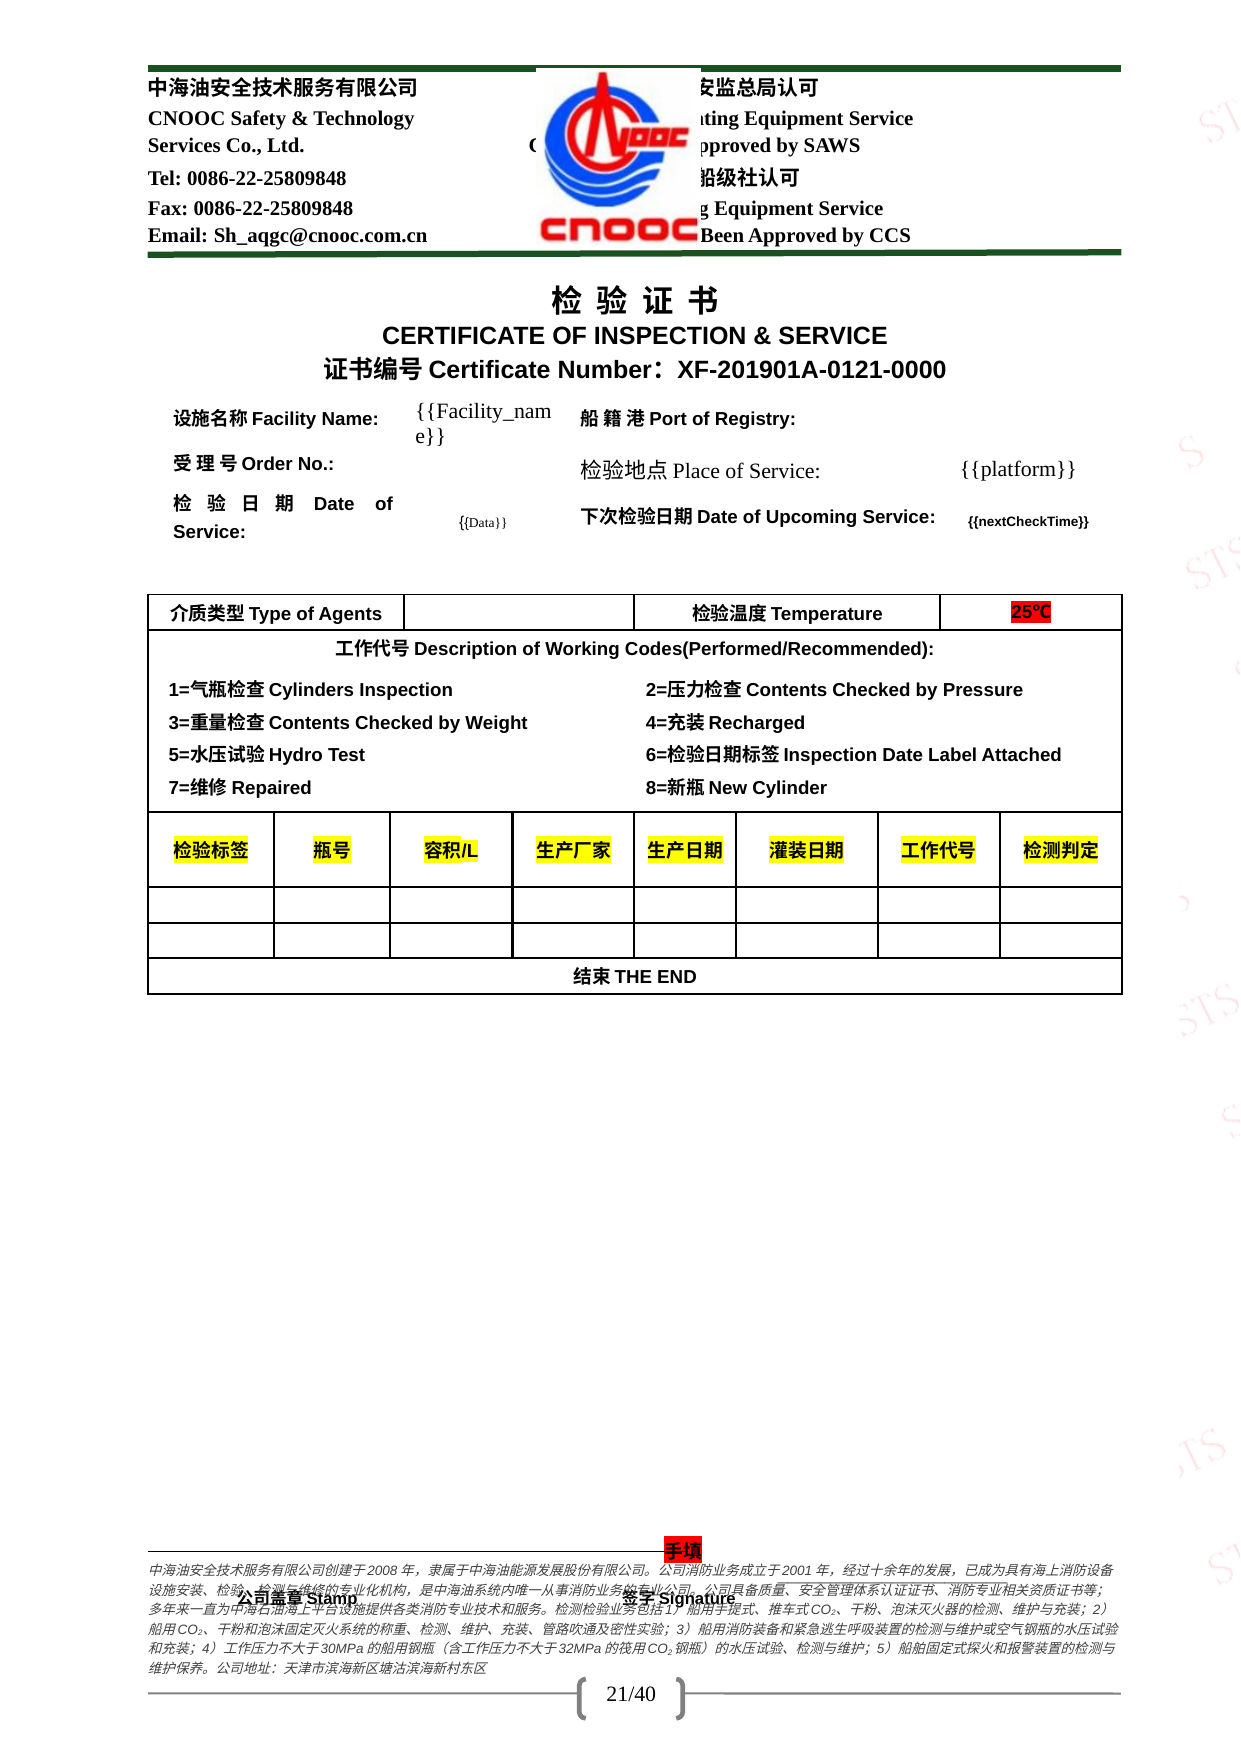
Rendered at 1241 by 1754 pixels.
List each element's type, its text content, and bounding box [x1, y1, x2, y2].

table_cell 工作代号 [879, 813, 999, 886]
table_cell [635, 924, 735, 957]
table_cell 2=压力检查Contents Checked by Pressure 4=充装Recharged 6=检验日期标签Inspection Date Label Attached 8=新瓶New Cylinder [634, 664, 1121, 811]
table_cell 工作代号Description of Working Codes(Performed/Recommended): [149, 631, 1121, 664]
table_cell 容积/L [391, 813, 511, 886]
table_cell [275, 888, 389, 922]
table_cell [1001, 924, 1121, 957]
table_cell 检验标签 [149, 813, 273, 886]
table_cell [635, 888, 735, 922]
table_cell [391, 888, 511, 922]
table_cell [514, 924, 633, 957]
table_cell [737, 924, 877, 957]
table_cell [879, 924, 999, 957]
table_cell [149, 888, 273, 922]
table_header 检验温度Temperature [635, 595, 939, 629]
table_cell 检测判定 [1001, 813, 1121, 886]
table_cell 结束THE END [149, 959, 1121, 992]
table_header 25℃ [941, 595, 1121, 629]
table_cell [514, 888, 633, 922]
table_cell 瓶号 [275, 813, 389, 886]
table_header [405, 595, 633, 629]
table_header 介质类型Type of Agents [149, 595, 403, 629]
table_cell [1001, 888, 1121, 922]
table_cell 生产厂家 [514, 813, 633, 886]
table_cell [149, 924, 273, 957]
picture [535, 68, 701, 244]
table_cell 生产日期 [635, 813, 735, 886]
table_cell [737, 888, 877, 922]
table_cell 灌装日期 [737, 813, 877, 886]
table_cell [879, 888, 999, 922]
table_cell 1=气瓶检查Cylinders Inspection 3=重量检查Contents Checked by Weight 5=水压试验Hydro Test 7=维修 Repaired [149, 664, 634, 811]
table_cell [275, 924, 389, 957]
table_cell [391, 924, 511, 957]
